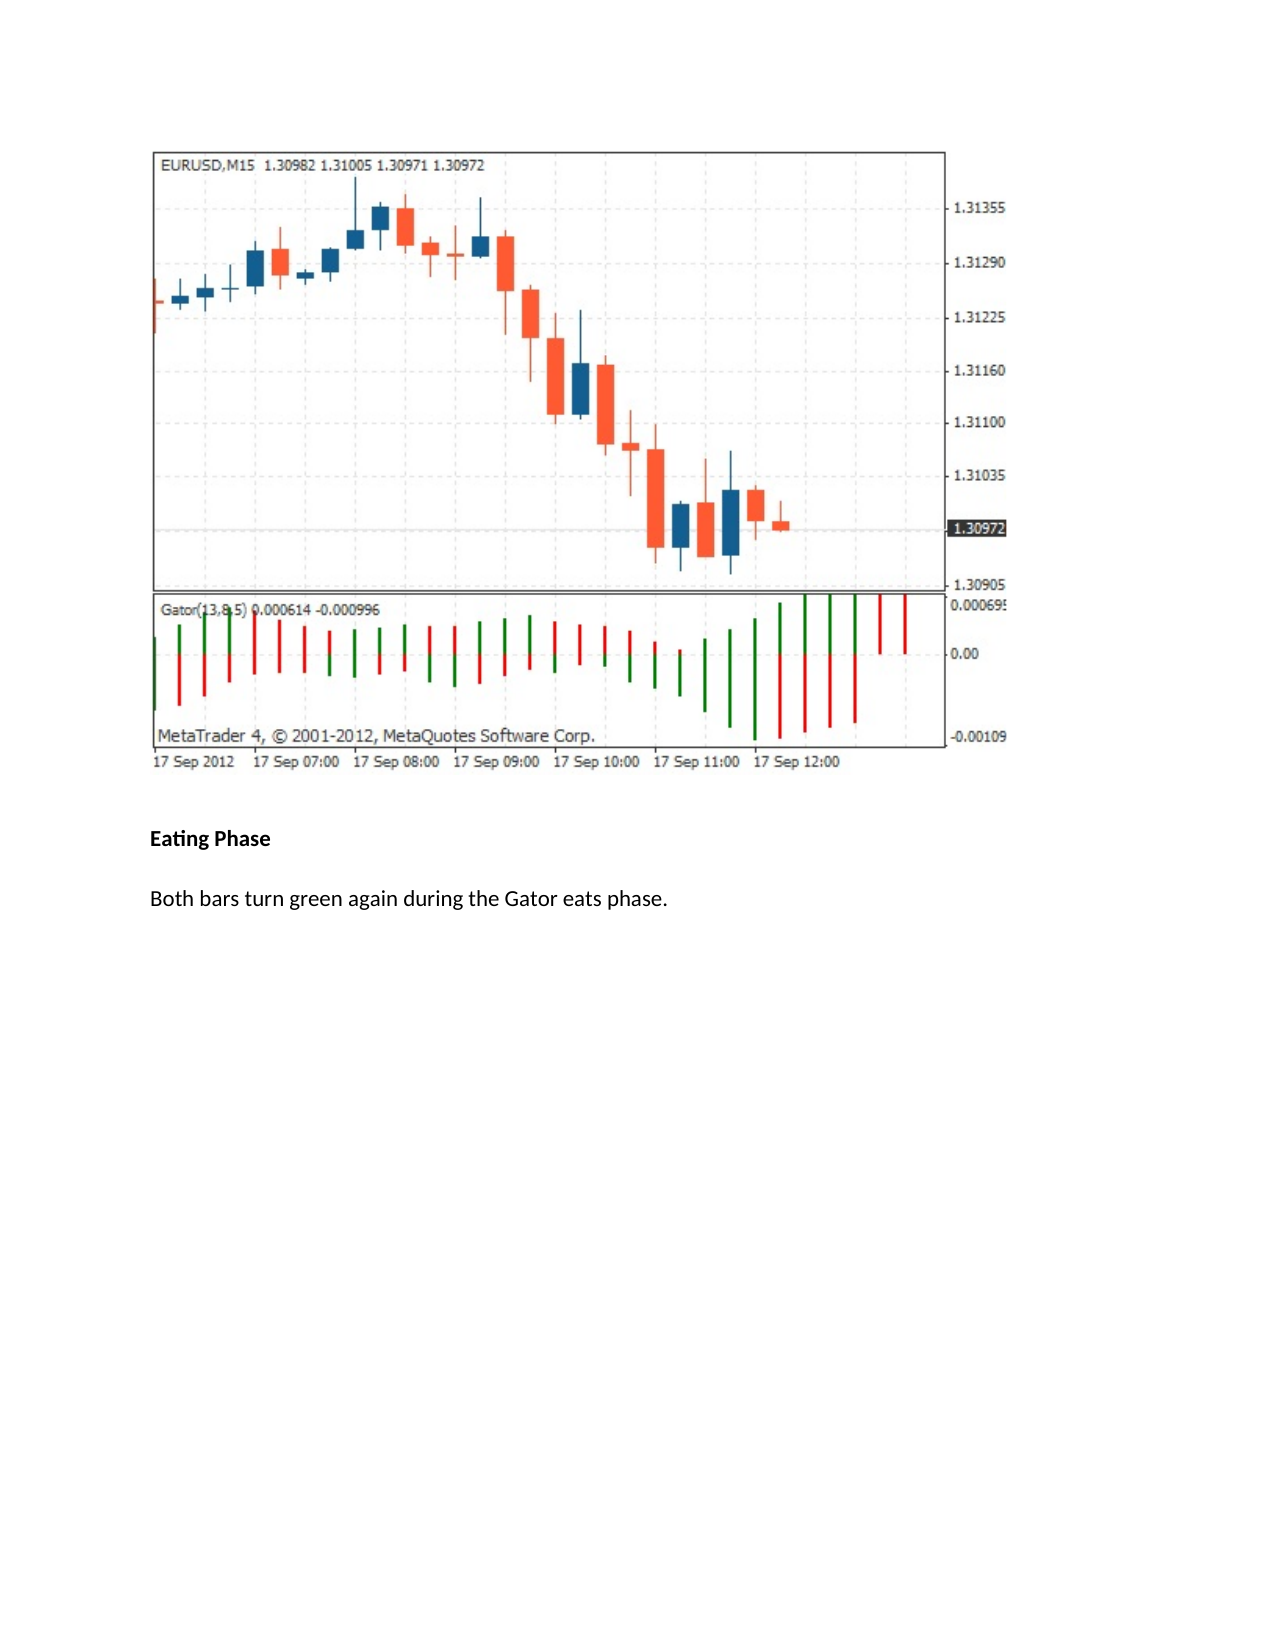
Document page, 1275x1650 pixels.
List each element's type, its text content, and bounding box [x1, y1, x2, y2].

picture [150, 150, 1007, 775]
text Eating Phase Both bars turn green again during the Gator eats phase. [150, 794, 1125, 912]
